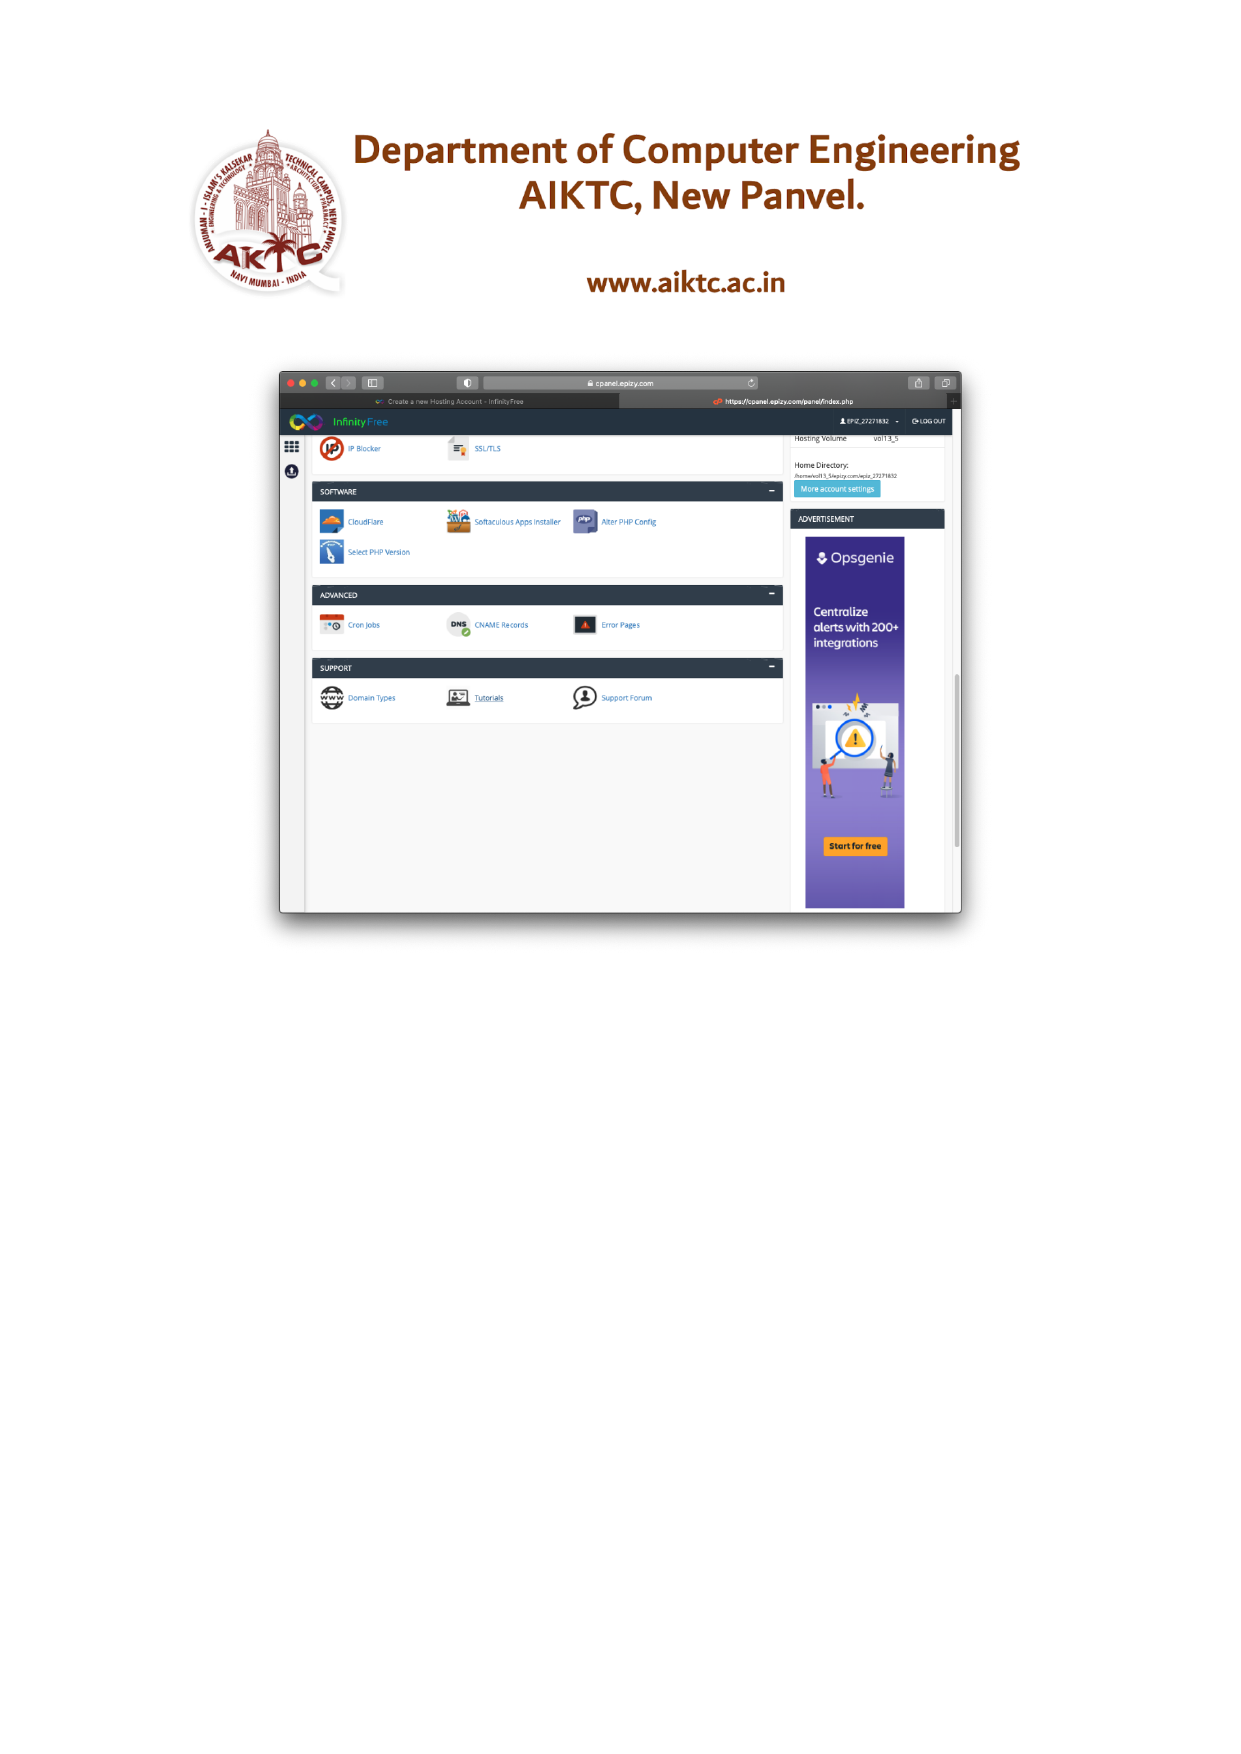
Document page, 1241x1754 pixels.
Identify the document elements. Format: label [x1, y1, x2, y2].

picture [187, 88, 1054, 956]
